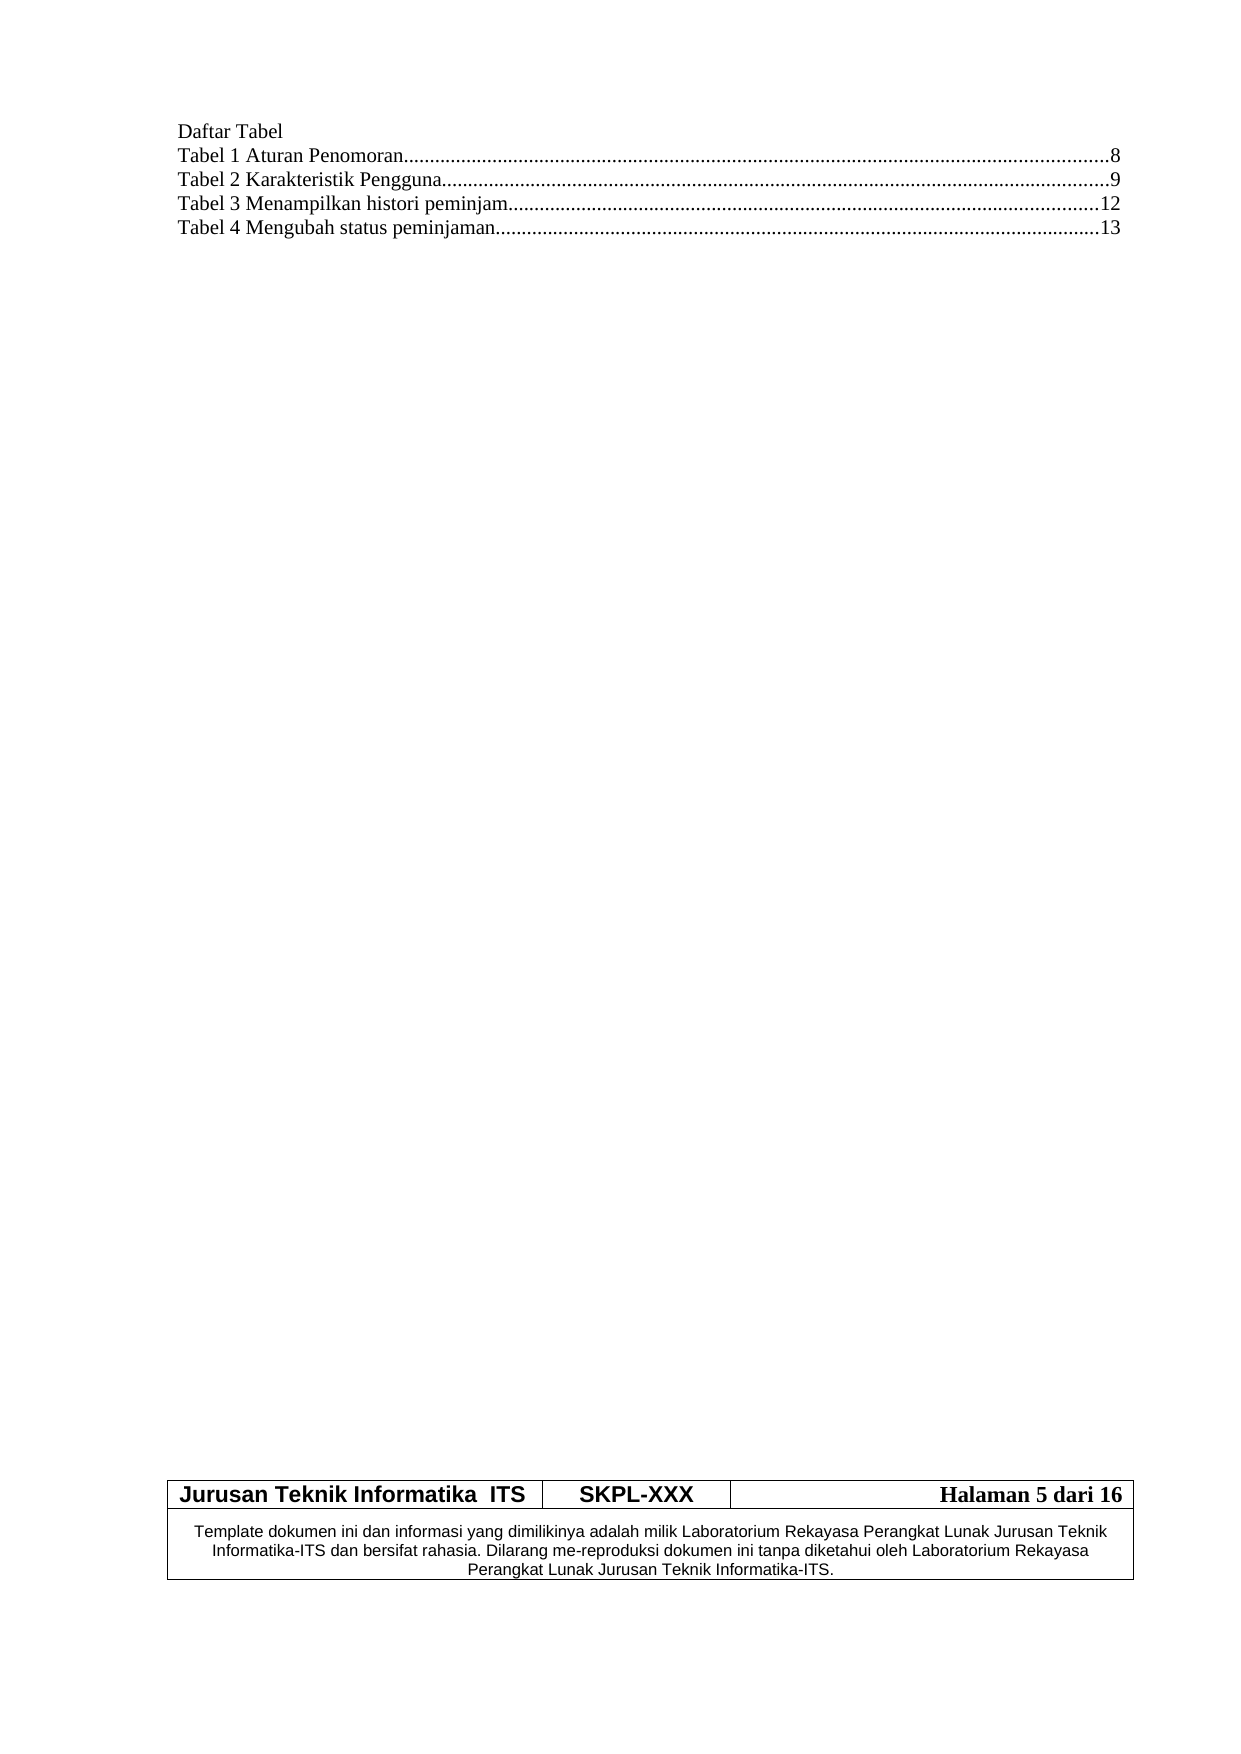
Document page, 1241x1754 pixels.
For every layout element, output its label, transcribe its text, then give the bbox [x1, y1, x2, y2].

text Tabel 3 Menampilkan histori peminjam 12 [177, 191, 1121, 215]
text Tabel 2 Karakteristik Pengguna 9 [177, 167, 1121, 191]
text Tabel 4 Mengubah status peminjaman 13 [177, 215, 1121, 239]
text Tabel 1 Aturan Penomoran 8 [177, 143, 1121, 167]
title Daftar Tabel [177, 119, 1121, 143]
